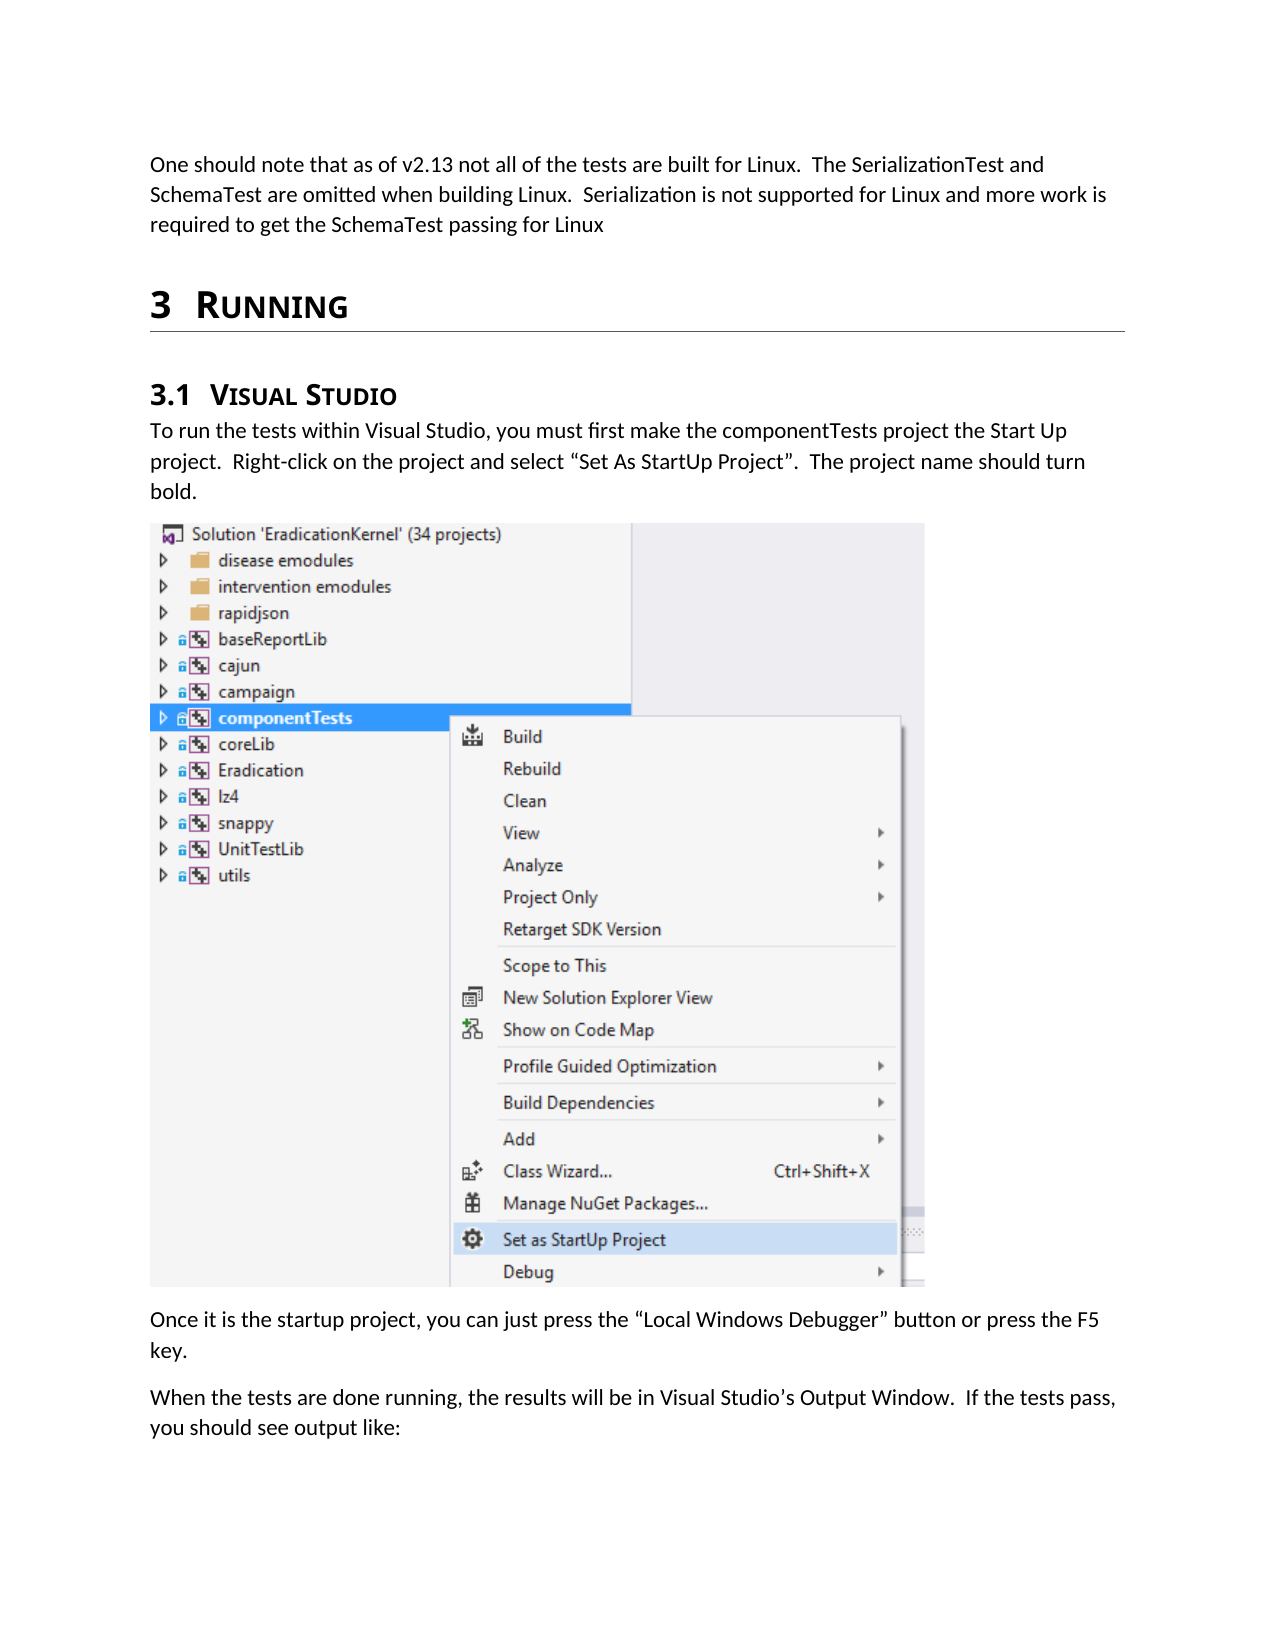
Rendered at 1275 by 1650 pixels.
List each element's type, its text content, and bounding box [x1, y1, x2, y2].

text When the tests are done running, the results will be in Visual Studio’s Output Window. If the tests pass, you should see output like: [150, 1383, 1125, 1441]
text One should note that as of v2.13 not all of the tests are built for Linux. The SerializationTest and SchemaTest are omitted when building Linux. Serialization is not supported for Linux and more work is required to get the SchemaTest passing for Linux [150, 150, 1125, 238]
text To run the tests within Visual Studio, you must first make the componentTests project the Start Up project. Right-click on the project and select “Set As StartUp Project”. The project name should turn bold. [150, 417, 1125, 505]
text Once it is the startup project, you can just press the “Local Windows Debugger” button or press the F5 key. [150, 1306, 1125, 1364]
picture [150, 523, 925, 1287]
subtitle Running [150, 278, 1125, 331]
subtitle Visual Studio [150, 374, 1125, 413]
